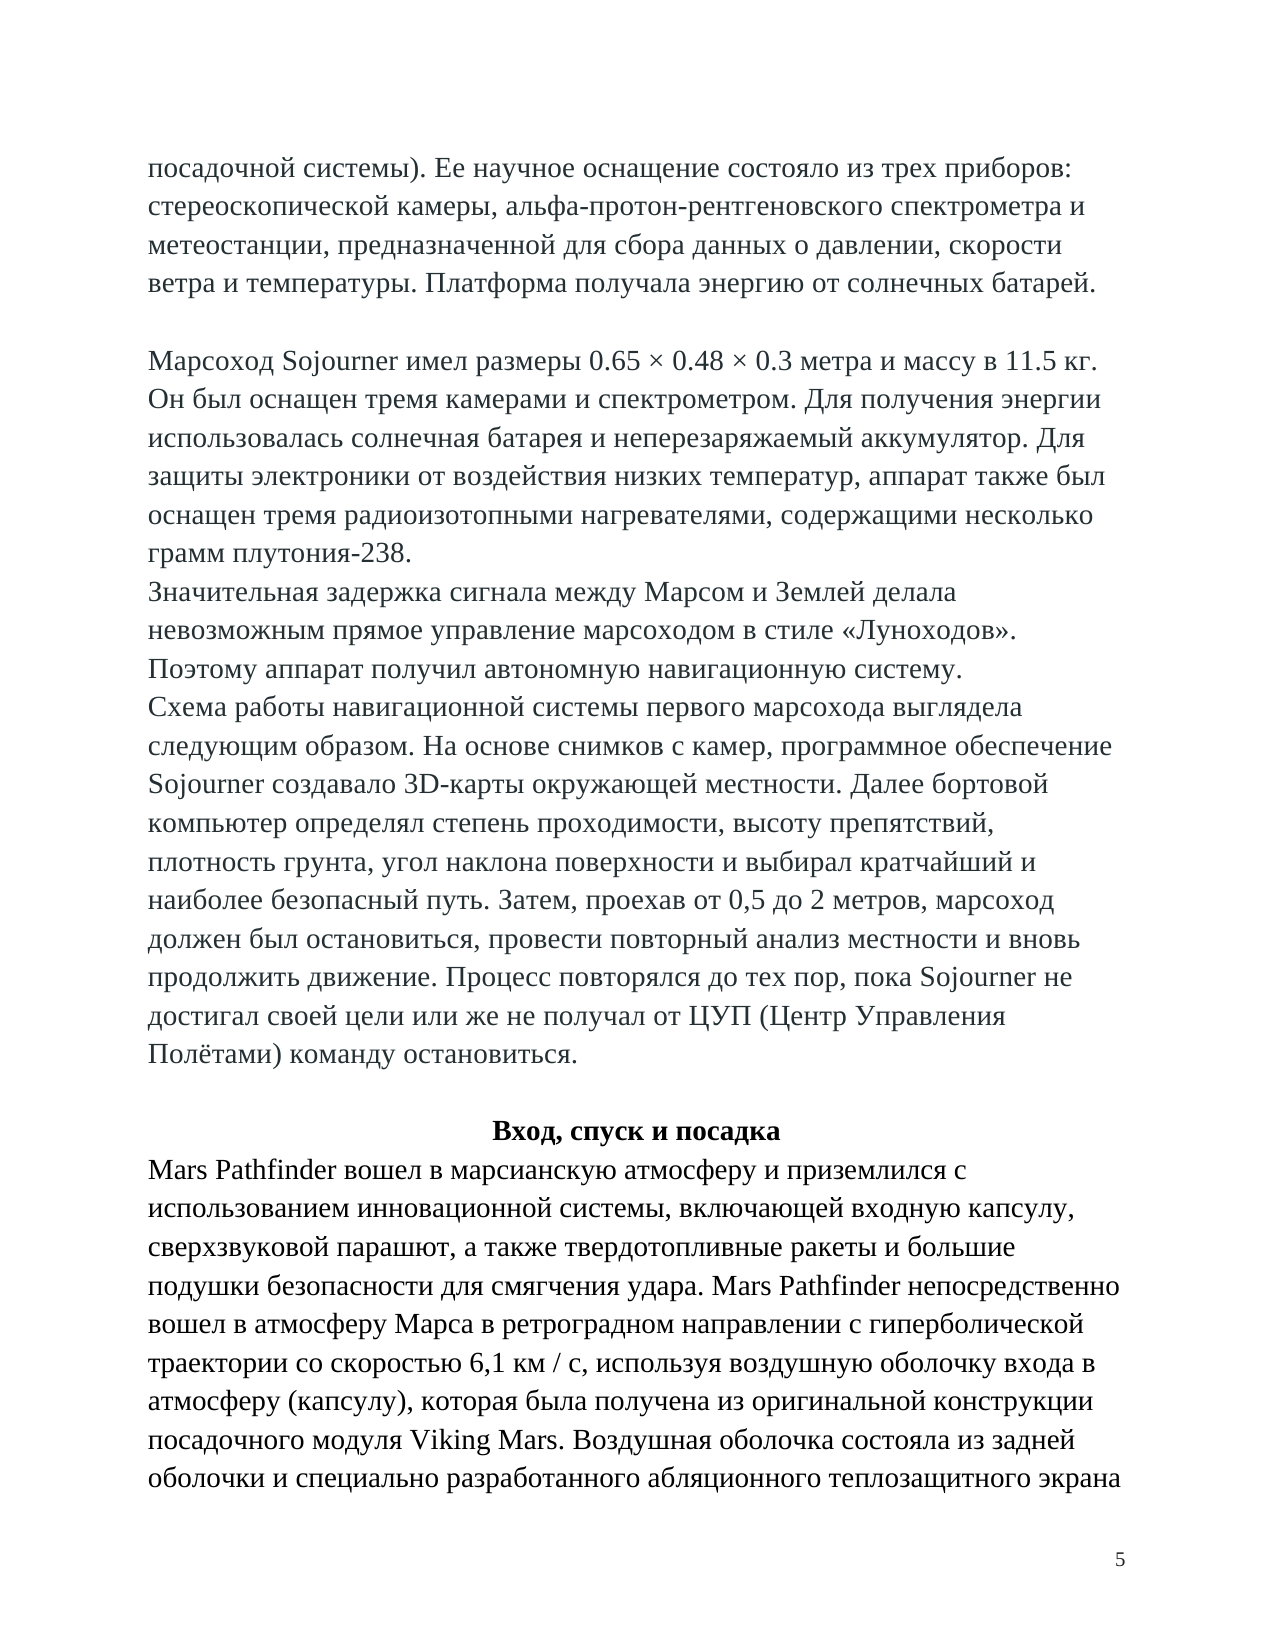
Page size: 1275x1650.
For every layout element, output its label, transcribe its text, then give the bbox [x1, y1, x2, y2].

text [148, 150, 1125, 569]
text Схема работы навигационной системы первого марсохода выглядела следующим образом. На основе снимков с камер, программное обеспечение Sojourner создавало 3D-карты окружающей местности. Далее бортовой компьютер определял степень проходимости, высоту препятствий, плотность грунта, угол наклона поверхности и выбирал кратчайший и наиболее безопасный путь. Затем, проехав от 0,5 до 2 метров, марсоход должен был остановиться, провести повторный анализ местности и вновь продолжить движение. Процесс повторялся до тех пор, пока Sojourner не достигал своей цели или же не получал от ЦУП (Центр Управления Полётами) команду остановиться. [148, 689, 1125, 1070]
text Вход, спуск и посадка [148, 1113, 1125, 1147]
text Значительная задержка сигнала между Марсом и Землей делала невозможным прямое управление марсоходом в стиле «Луноходов». Поэтому аппарат получил автономную навигационную систему. [148, 574, 1125, 684]
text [148, 1152, 1125, 1494]
